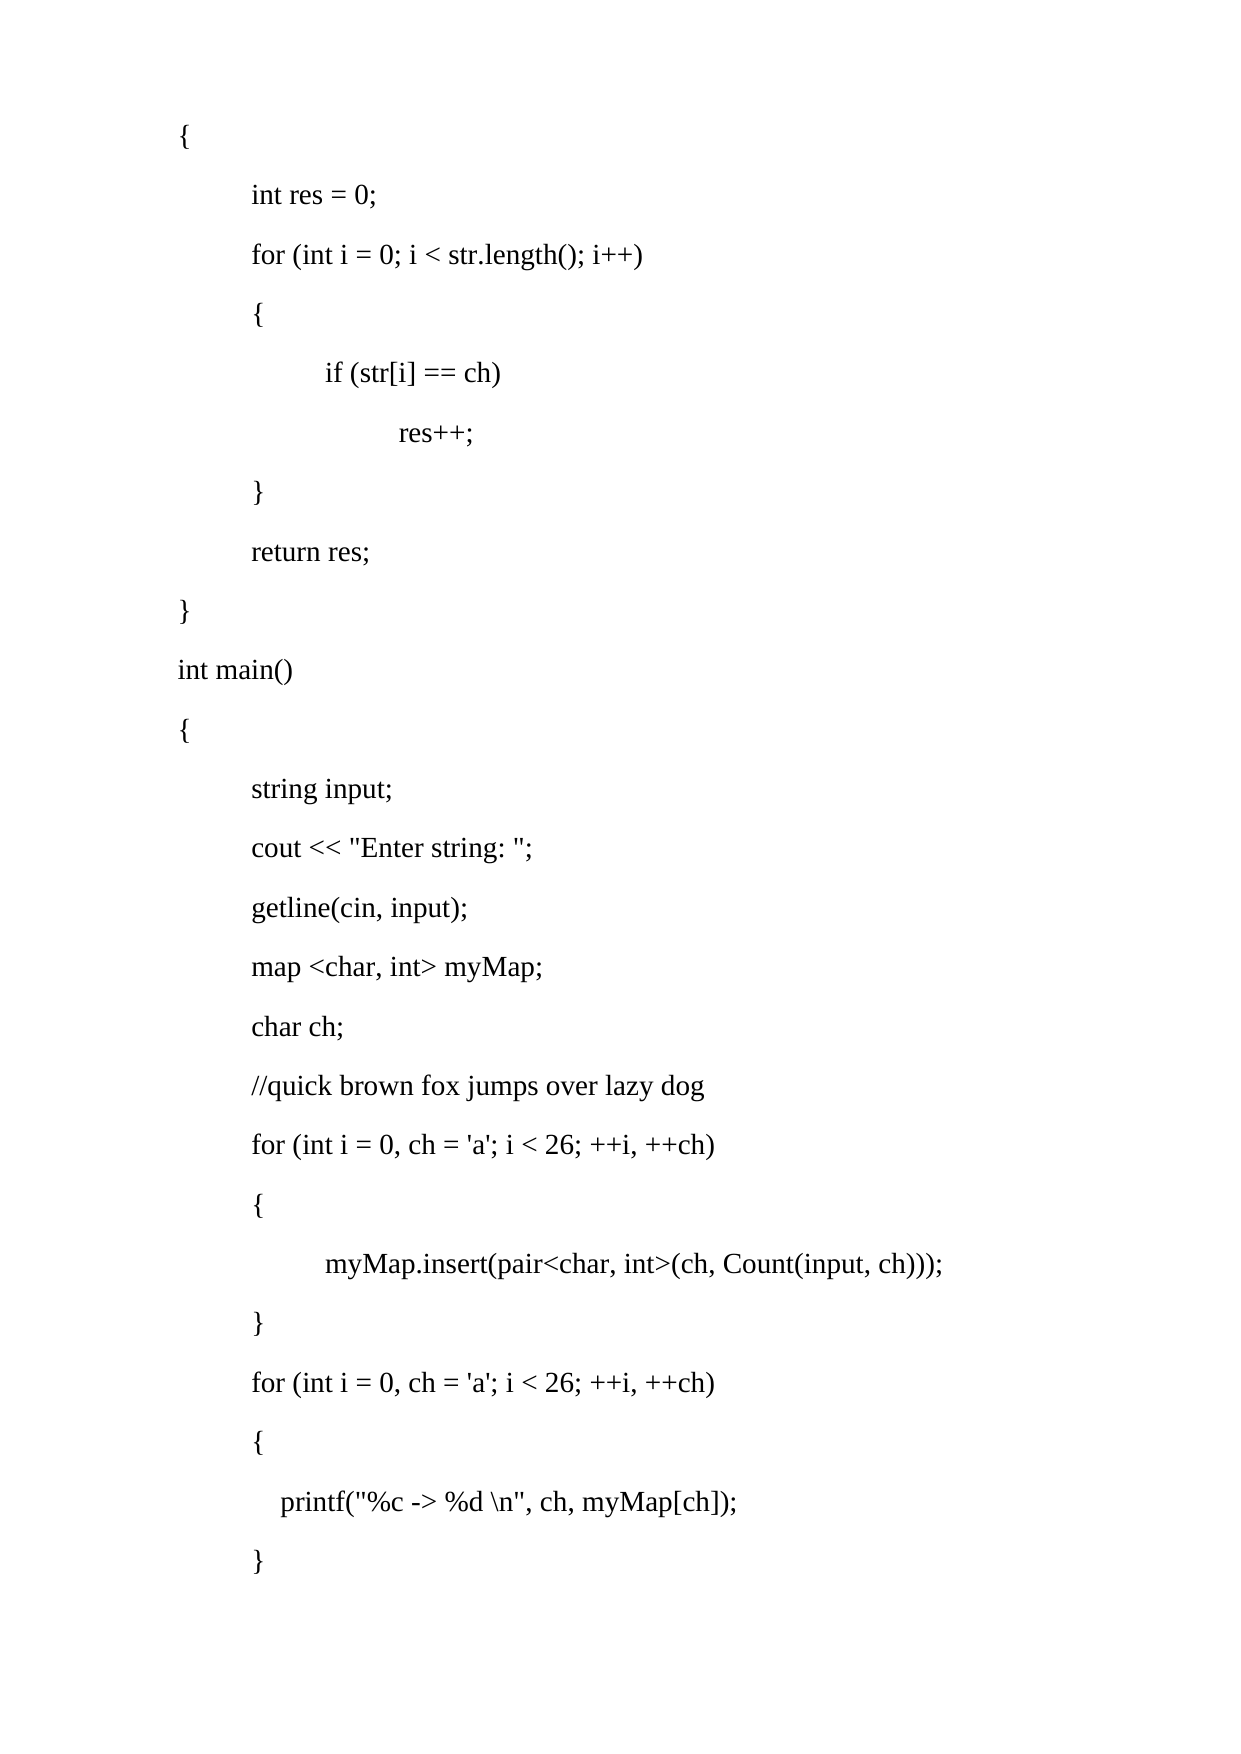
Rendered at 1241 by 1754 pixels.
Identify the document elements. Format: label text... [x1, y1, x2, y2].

text } [177, 1543, 1152, 1577]
text map <char, int> myMap; [177, 949, 1152, 983]
text } [177, 1306, 1152, 1339]
text myMap.insert(pair<char, int>(ch, Count(input, ch))); [177, 1246, 1152, 1280]
text int main() [177, 652, 1152, 686]
text getline(cin, input); [177, 890, 1152, 923]
text { [177, 1424, 1152, 1458]
text res++; [177, 415, 1152, 448]
text } [177, 474, 1152, 508]
text { [177, 118, 1152, 152]
text { [177, 712, 1152, 745]
text { [177, 1187, 1152, 1220]
text for (int i = 0; i < str.length(); i++) [177, 237, 1152, 270]
text for (int i = 0, ch = 'a'; i < 26; ++i, ++ch) [177, 1365, 1152, 1398]
text } [177, 593, 1152, 627]
text cout << "Enter string: "; [177, 831, 1152, 864]
text for (int i = 0, ch = 'a'; i < 26; ++i, ++ch) [177, 1127, 1152, 1161]
text int res = 0; [177, 177, 1152, 211]
text printf("%c -> %d \n", ch, myMap[ch]); [177, 1484, 1152, 1517]
text return res; [177, 534, 1152, 567]
text if (str[i] == ch) [177, 356, 1152, 389]
text { [177, 296, 1152, 330]
text //quick brown fox jumps over lazy dog [177, 1068, 1152, 1102]
text string input; [177, 771, 1152, 805]
text char ch; [177, 1009, 1152, 1042]
